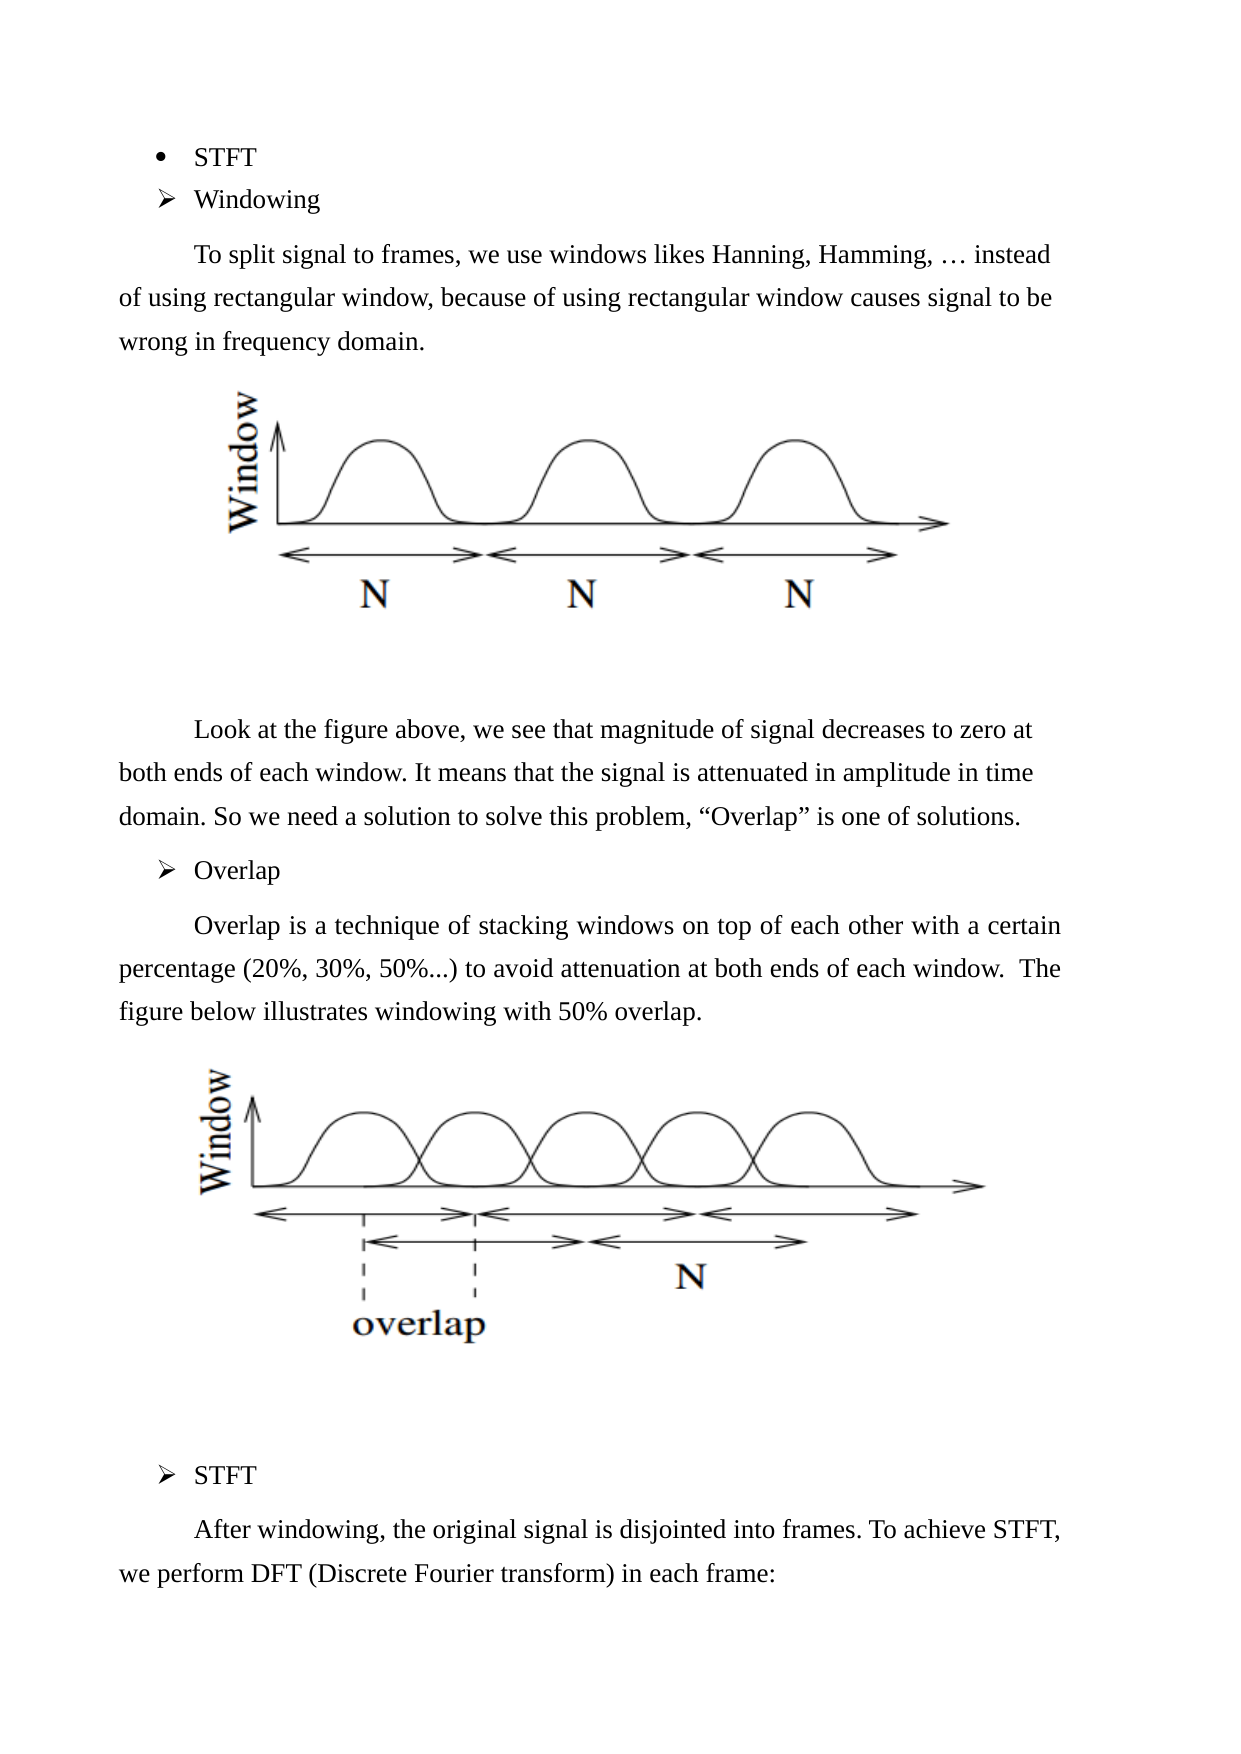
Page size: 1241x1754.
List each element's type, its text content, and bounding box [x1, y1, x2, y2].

text After windowing, the original signal is disjointed into frames. To achieve STFT, we perform DFT (Discrete Fourier transform) in each frame: [118, 1510, 1063, 1591]
picture [184, 1046, 998, 1353]
list Windowing [156, 181, 1063, 218]
text Look at the figure above, we see that magnitude of signal decreases to zero at both ends of each window. It means that the signal is attenuated in amplitude in time domain. So we need a solution to solve this problem, “Overlap” is one of solutions. [118, 710, 1063, 834]
list STFT [156, 1456, 1063, 1493]
text To split signal to frames, we use windows likes Hanning, Hamming, … instead of using rectangular window, because of using rectangular window causes signal to be wrong in frequency domain. [118, 235, 1063, 359]
list Overlap [156, 851, 1063, 888]
picture [208, 376, 973, 617]
list STFT [156, 138, 1063, 176]
text Overlap is a technique of stacking windows on top of each other with a certain percentage (20%, 30%, 50%...) to avoid attenuation at both ends of each window. The figure below illustrates windowing with 50% overlap. [118, 906, 1063, 1029]
